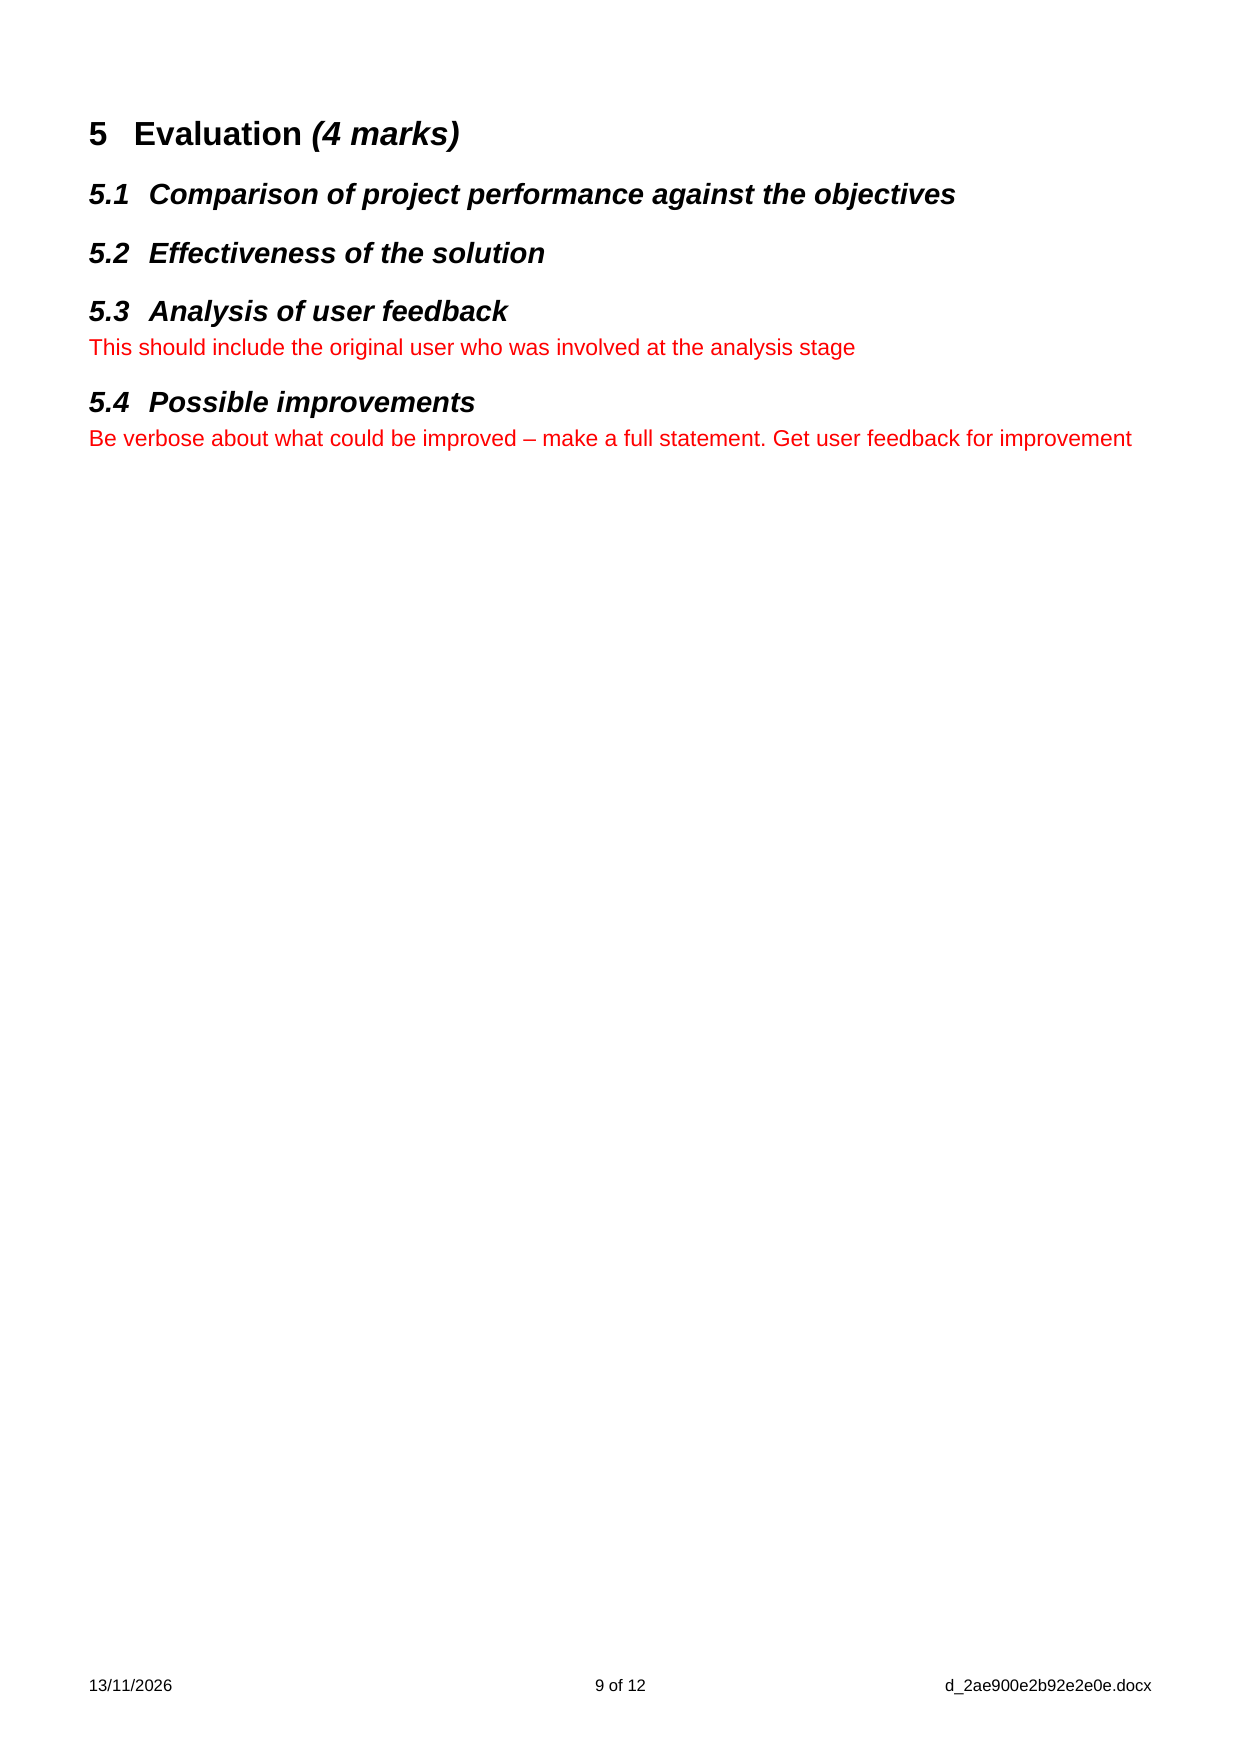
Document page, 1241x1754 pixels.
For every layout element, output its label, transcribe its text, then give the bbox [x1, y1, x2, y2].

subtitle Effectiveness of the solution [89, 236, 1152, 269]
subtitle Possible improvements [89, 385, 1152, 419]
subtitle Evaluation (4 marks) [89, 114, 1152, 152]
subtitle Comparison of project performance against the objectives [89, 177, 1152, 211]
text This should include the original user who was involved at the analysis stage [89, 334, 1152, 360]
text Be verbose about what could be improved – make a full statement. Get user feedback for improvement [89, 425, 1152, 451]
subtitle Analysis of user feedback [89, 294, 1152, 328]
